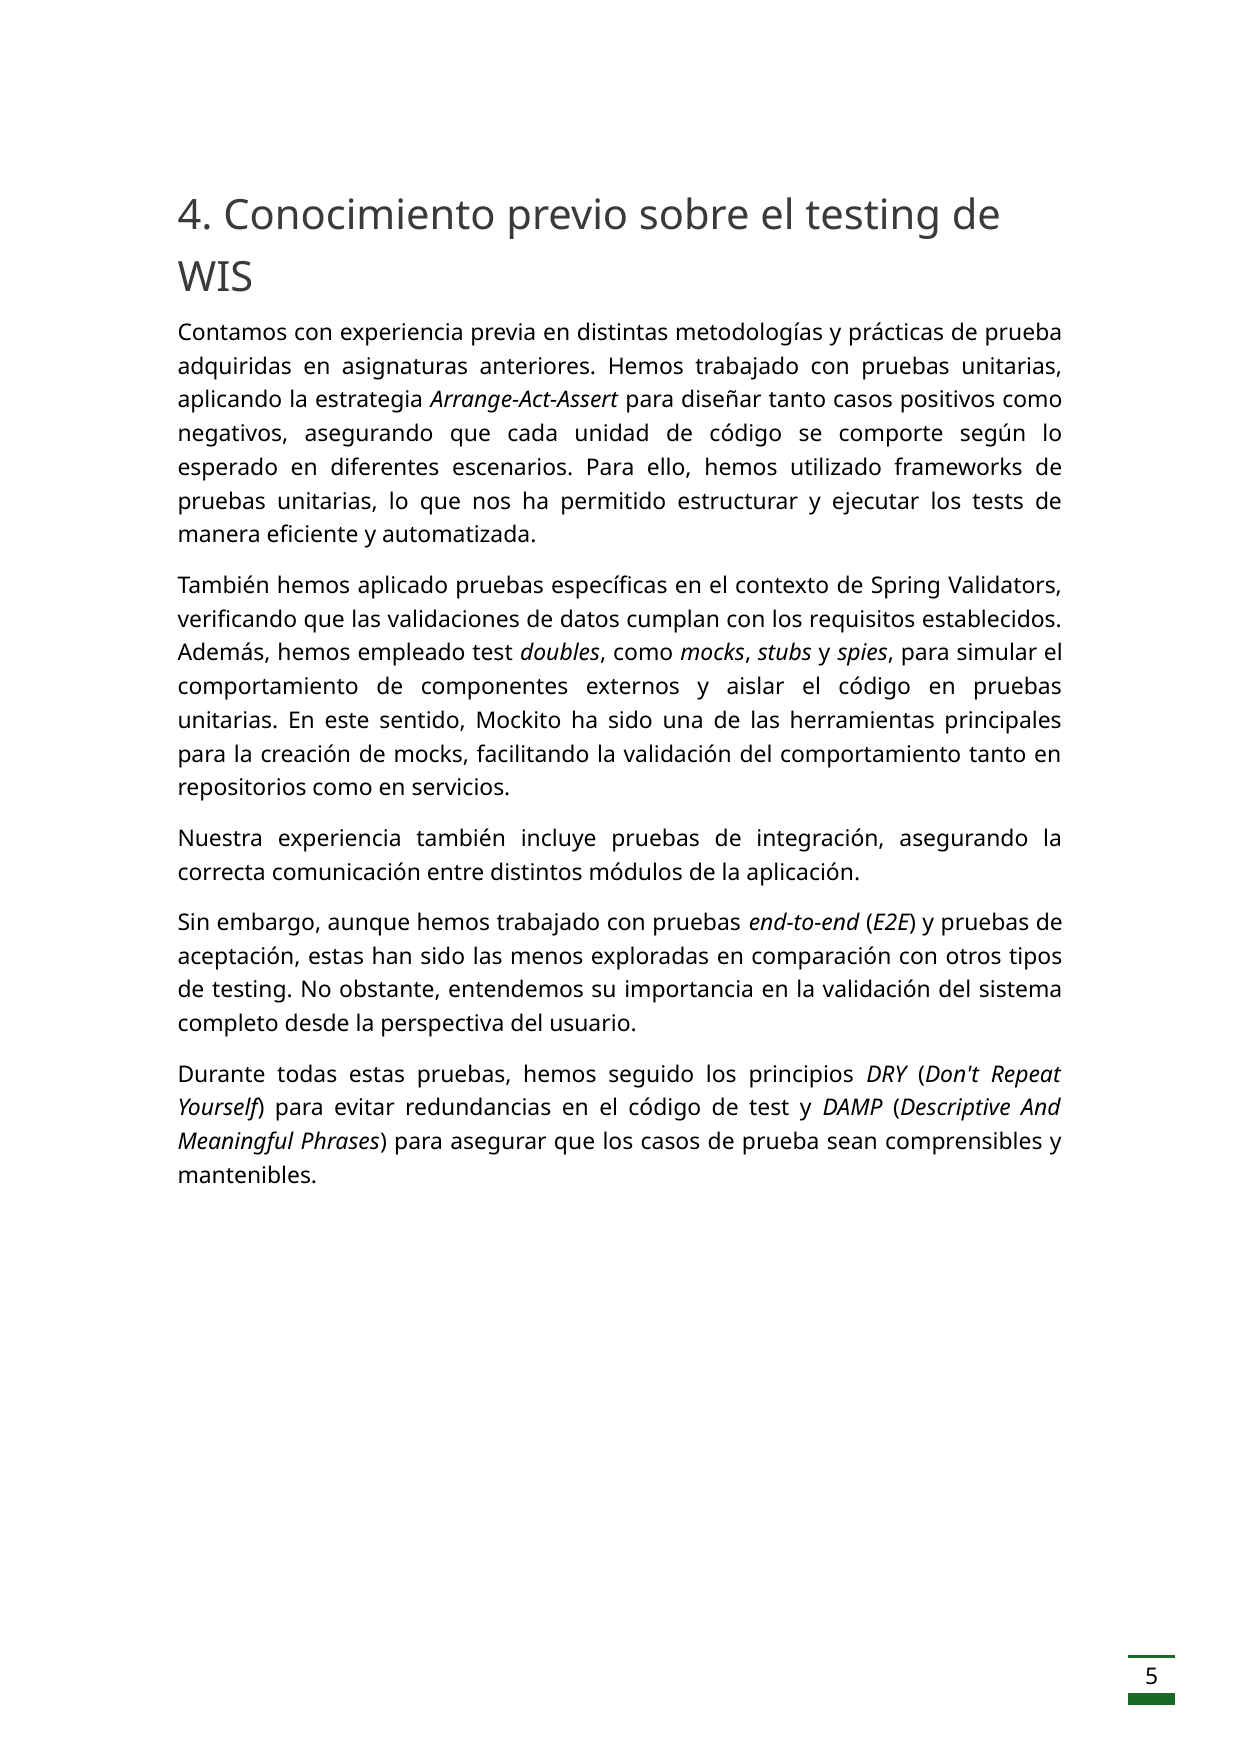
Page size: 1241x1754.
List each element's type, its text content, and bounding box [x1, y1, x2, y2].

text También hemos aplicado pruebas específicas en el contexto de Spring Validators, verificando que las validaciones de datos cumplan con los requisitos establecidos. Además, hemos empleado test doubles, como mocks, stubs y spies, para simular el comportamiento de componentes externos y aislar el código en pruebas unitarias. En este sentido, Mockito ha sido una de las herramientas principales para la creación de mocks, facilitando la validación del comportamiento tanto en repositorios como en servicios. [177, 569, 1063, 803]
text Durante todas estas pruebas, hemos seguido los principios DRY (Don't Repeat Yourself) para evitar redundancias en el código de test y DAMP (Descriptive And Meaningful Phrases) para asegurar que los casos de prueba sean comprensibles y mantenibles. [177, 1058, 1063, 1190]
text Nuestra experiencia también incluye pruebas de integración, asegurando la correcta comunicación entre distintos módulos de la aplicación. [177, 822, 1063, 887]
text Contamos con experiencia previa en distintas metodologías y prácticas de prueba adquiridas en asignaturas anteriores. Hemos trabajado con pruebas unitarias, aplicando la estrategia Arrange-Act-Assert para diseñar tanto casos positivos como negativos, asegurando que cada unidad de código se comporte según lo esperado en diferentes escenarios. Para ello, hemos utilizado frameworks de pruebas unitarias, lo que nos ha permitido estructurar y ejecutar los tests de manera eficiente y automatizada. [177, 316, 1063, 550]
subtitle 4. Conocimiento previo sobre el testing de WIS [177, 185, 1063, 303]
text Sin embargo, aunque hemos trabajado con pruebas end-to-end (E2E) y pruebas de aceptación, estas han sido las menos exploradas en comparación con otros tipos de testing. No obstante, entendemos su importancia en la validación del sistema completo desde la perspectiva del usuario. [177, 906, 1063, 1038]
